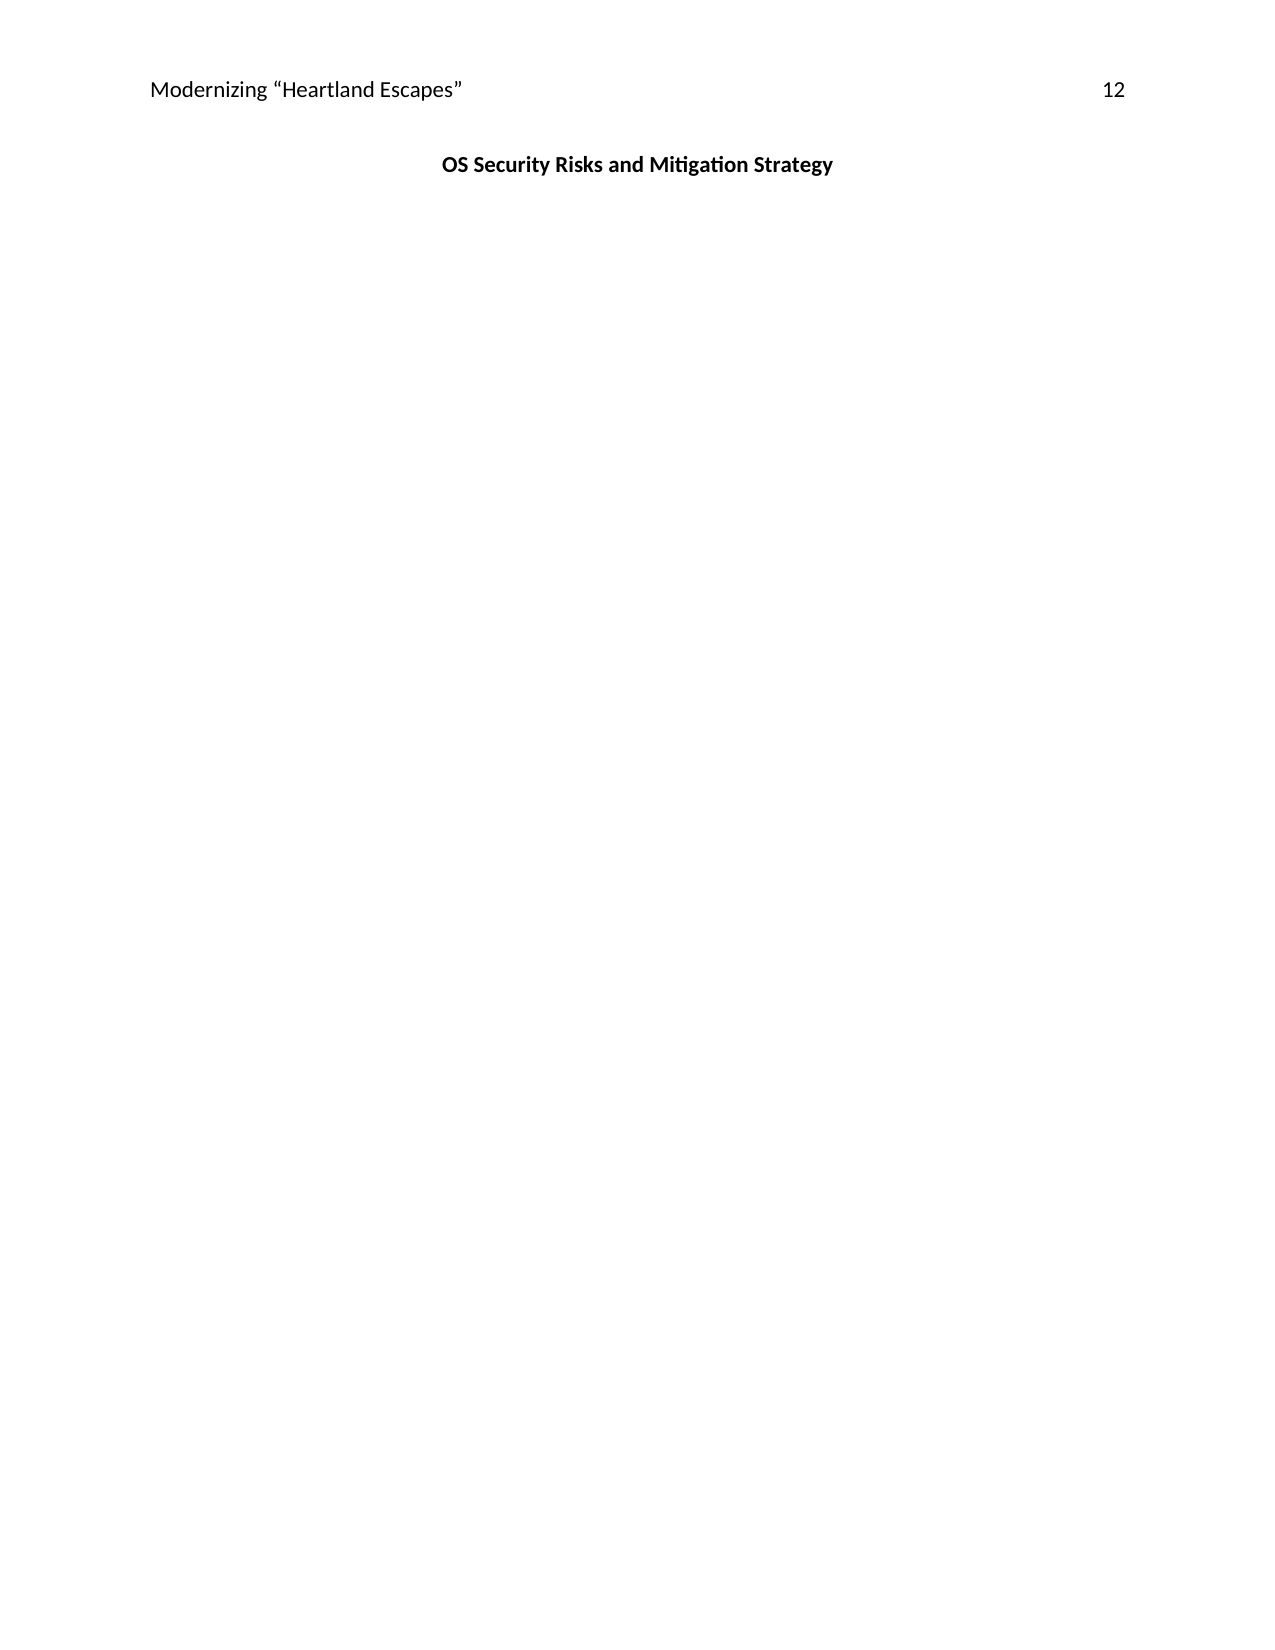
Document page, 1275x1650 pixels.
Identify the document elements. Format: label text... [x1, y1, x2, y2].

subtitle OS Security Risks and Mitigation Strategy [150, 150, 1125, 178]
